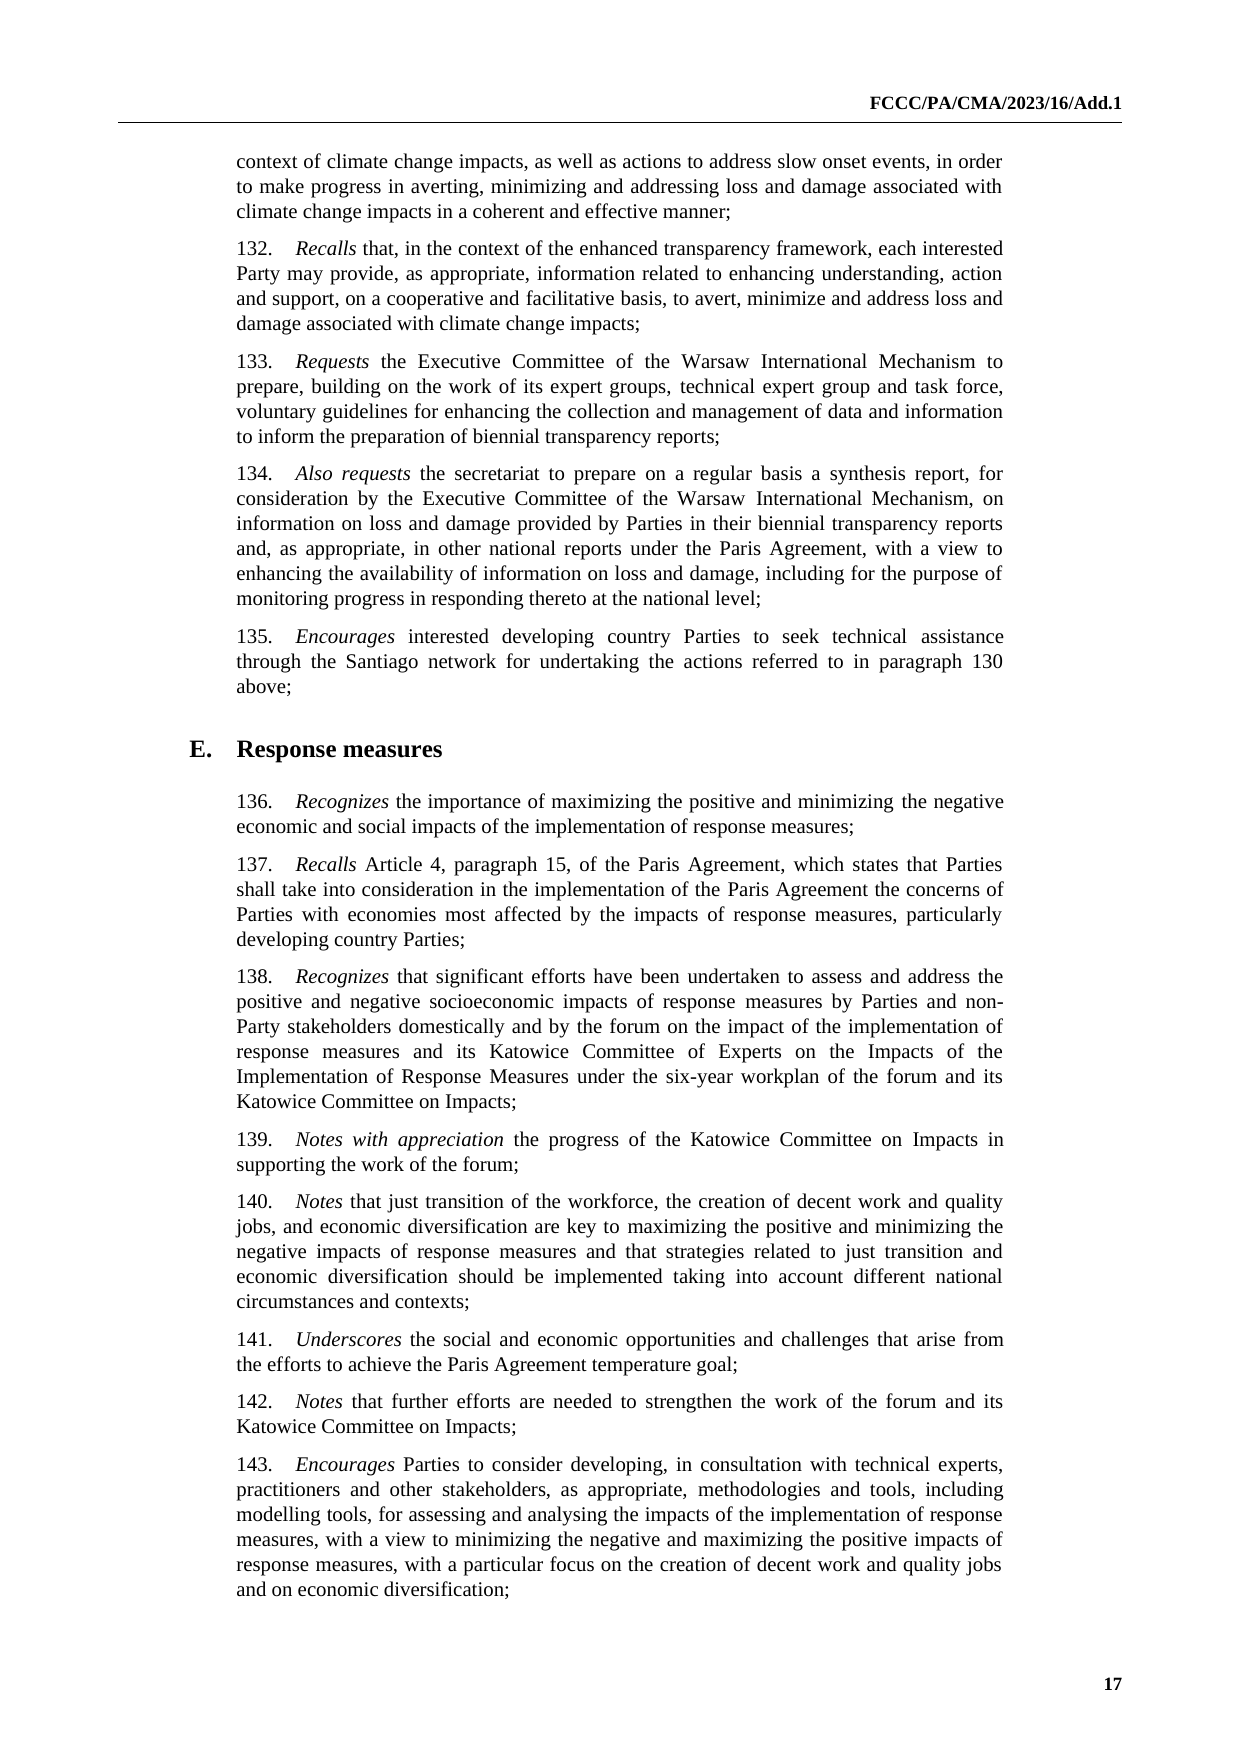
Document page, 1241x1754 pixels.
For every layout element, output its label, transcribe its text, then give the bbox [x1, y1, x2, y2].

text 141. Underscores the social and economic opportunities and challenges that arise from the efforts to achieve the Paris Agreement temperature goal; [236, 1326, 1004, 1376]
text 132. Recalls that, in the context of the enhanced transparency framework, each interested Party may provide, as appropriate, information related to enhancing understanding, action and support, on a cooperative and facilitative basis, to avert, minimize and address loss and damage associated with climate change impacts; [236, 235, 1004, 335]
text 142. Notes that further efforts are needed to strengthen the work of the forum and its Katowice Committee on Impacts; [236, 1388, 1004, 1438]
text 140. Notes that just transition of the workforce, the creation of decent work and quality jobs, and economic diversification are key to maximizing the positive and minimizing the negative impacts of response measures and that strategies related to just transition and economic diversification should be implemented taking into account different national circumstances and contexts; [236, 1188, 1004, 1313]
text 139. Notes with appreciation the progress of the Katowice Committee on Impacts in supporting the work of the forum; [236, 1126, 1004, 1176]
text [236, 148, 1004, 223]
text 134. Also requests the secretariat to prepare on a regular basis a synthesis report, for consideration by the Executive Committee of the Warsaw International Mechanism, on information on loss and damage provided by Parties in their biennial transparency reports and, as appropriate, in other national reports under the Paris Agreement, with a view to enhancing the availability of information on loss and damage, including for the purpose of monitoring progress in responding thereto at the national level; [236, 460, 1004, 610]
text E. Response measures [189, 735, 1004, 763]
text 143. Encourages Parties to consider developing, in consultation with technical experts, practitioners and other stakeholders, as appropriate, methodologies and tools, including modelling tools, for assessing and analysing the impacts of the implementation of response measures, with a view to minimizing the negative and maximizing the positive impacts of response measures, with a particular focus on the creation of decent work and quality jobs and on economic diversification; [236, 1451, 1004, 1601]
text 138. Recognizes that significant efforts have been undertaken to assess and address the positive and negative socioeconomic impacts of response measures by Parties and non-Party stakeholders domestically and by the forum on the impact of the implementation of response measures and its Katowice Committee of Experts on the Impacts of the Implementation of Response Measures under the six-year workplan of the forum and its Katowice Committee on Impacts; [236, 963, 1004, 1113]
text 135. Encourages interested developing country Parties to seek technical assistance through the Santiago network for undertaking the actions referred to in paragraph ‎130 above; [236, 623, 1004, 698]
text 137. Recalls Article 4, paragraph 15, of the Paris Agreement, which states that Parties shall take into consideration in the implementation of the Paris Agreement the concerns of Parties with economies most affected by the impacts of response measures, particularly developing country Parties; [236, 851, 1004, 951]
text 136. Recognizes the importance of maximizing the positive and minimizing the negative economic and social impacts of the implementation of response measures; [236, 788, 1004, 838]
text 133. Requests the Executive Committee of the Warsaw International Mechanism to prepare, building on the work of its expert groups, technical expert group and task force, voluntary guidelines for enhancing the collection and management of data and information to inform the preparation of biennial transparency reports; [236, 348, 1004, 448]
